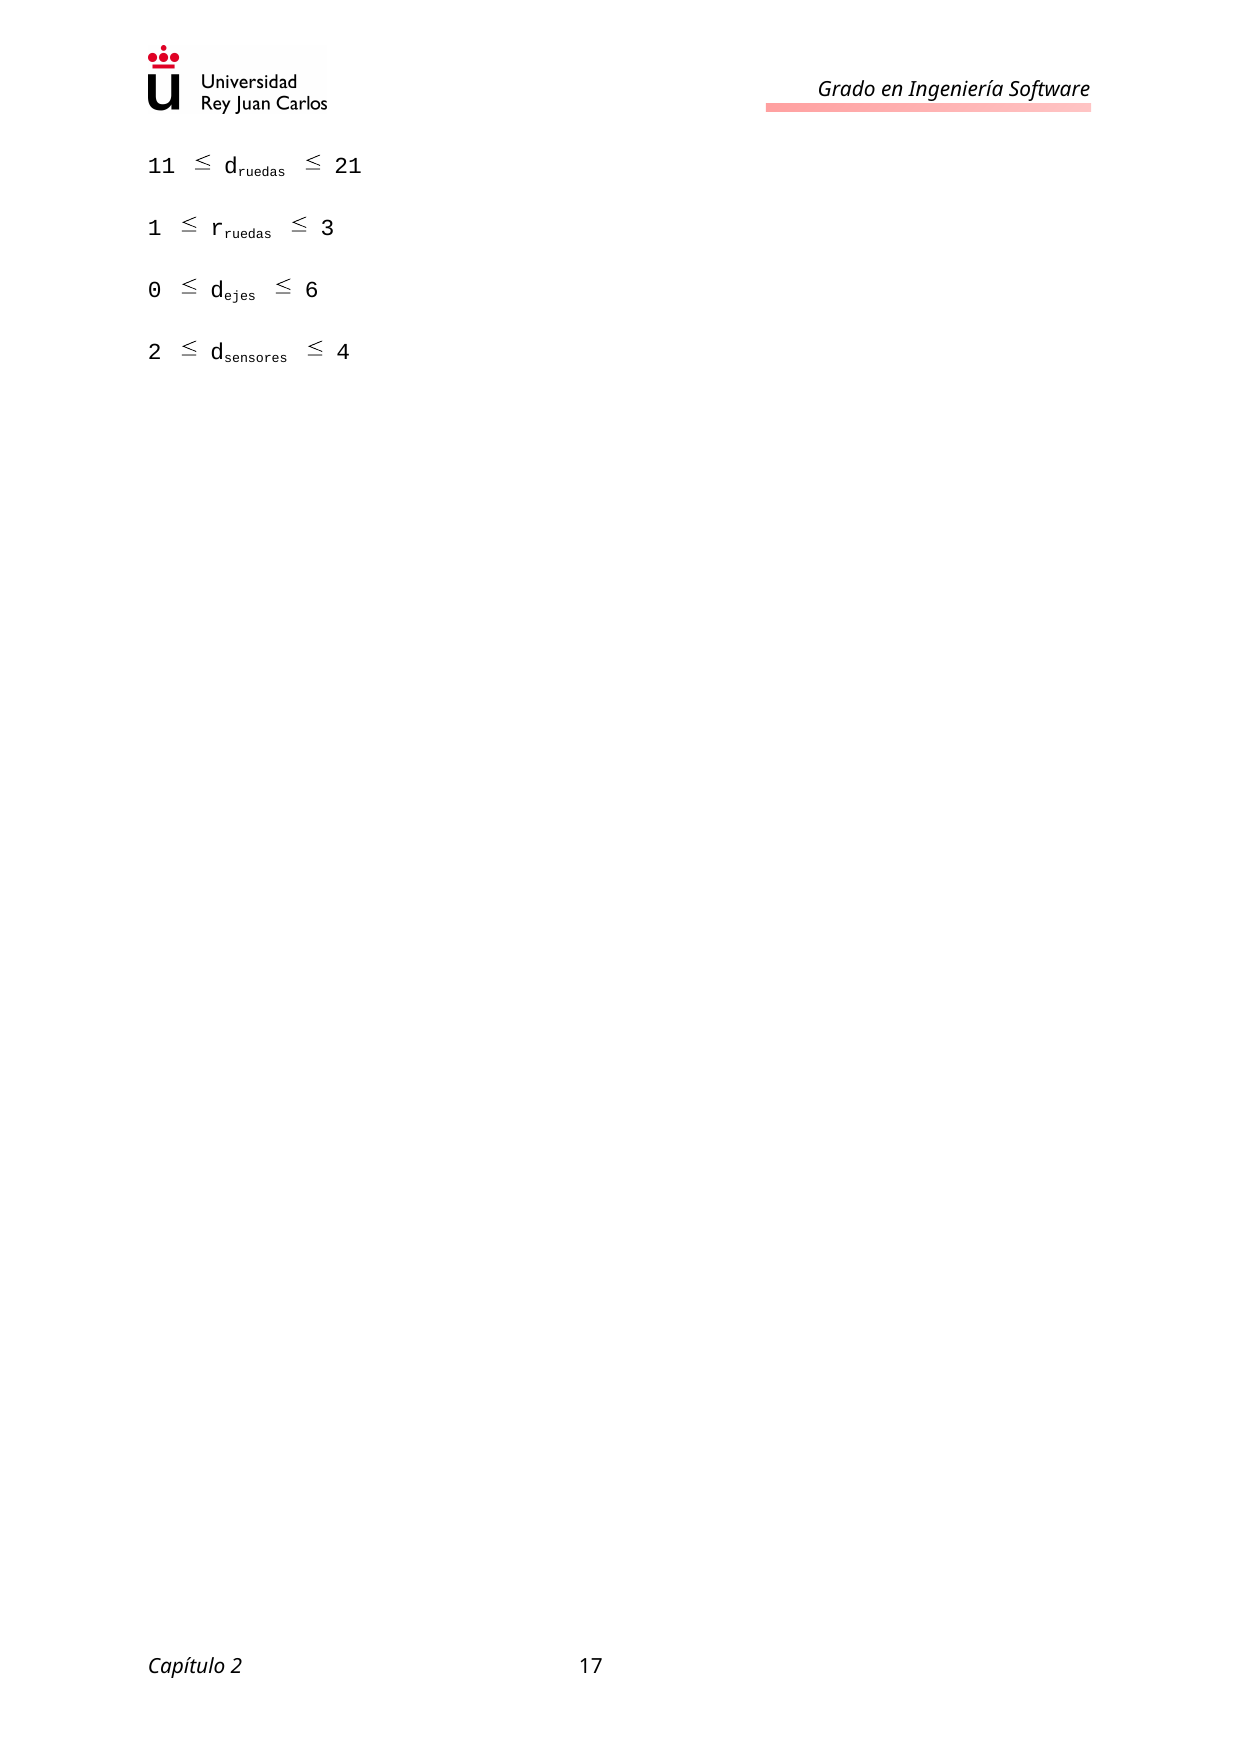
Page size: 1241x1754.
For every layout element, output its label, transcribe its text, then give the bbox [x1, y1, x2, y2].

text 0 dejes 6 [148, 272, 1092, 304]
picture [148, 45, 327, 114]
text 1 rruedas 3 [148, 210, 1092, 242]
text 11 druedas 21 [148, 148, 1092, 180]
text 2 dsensores 4 [148, 334, 1092, 366]
